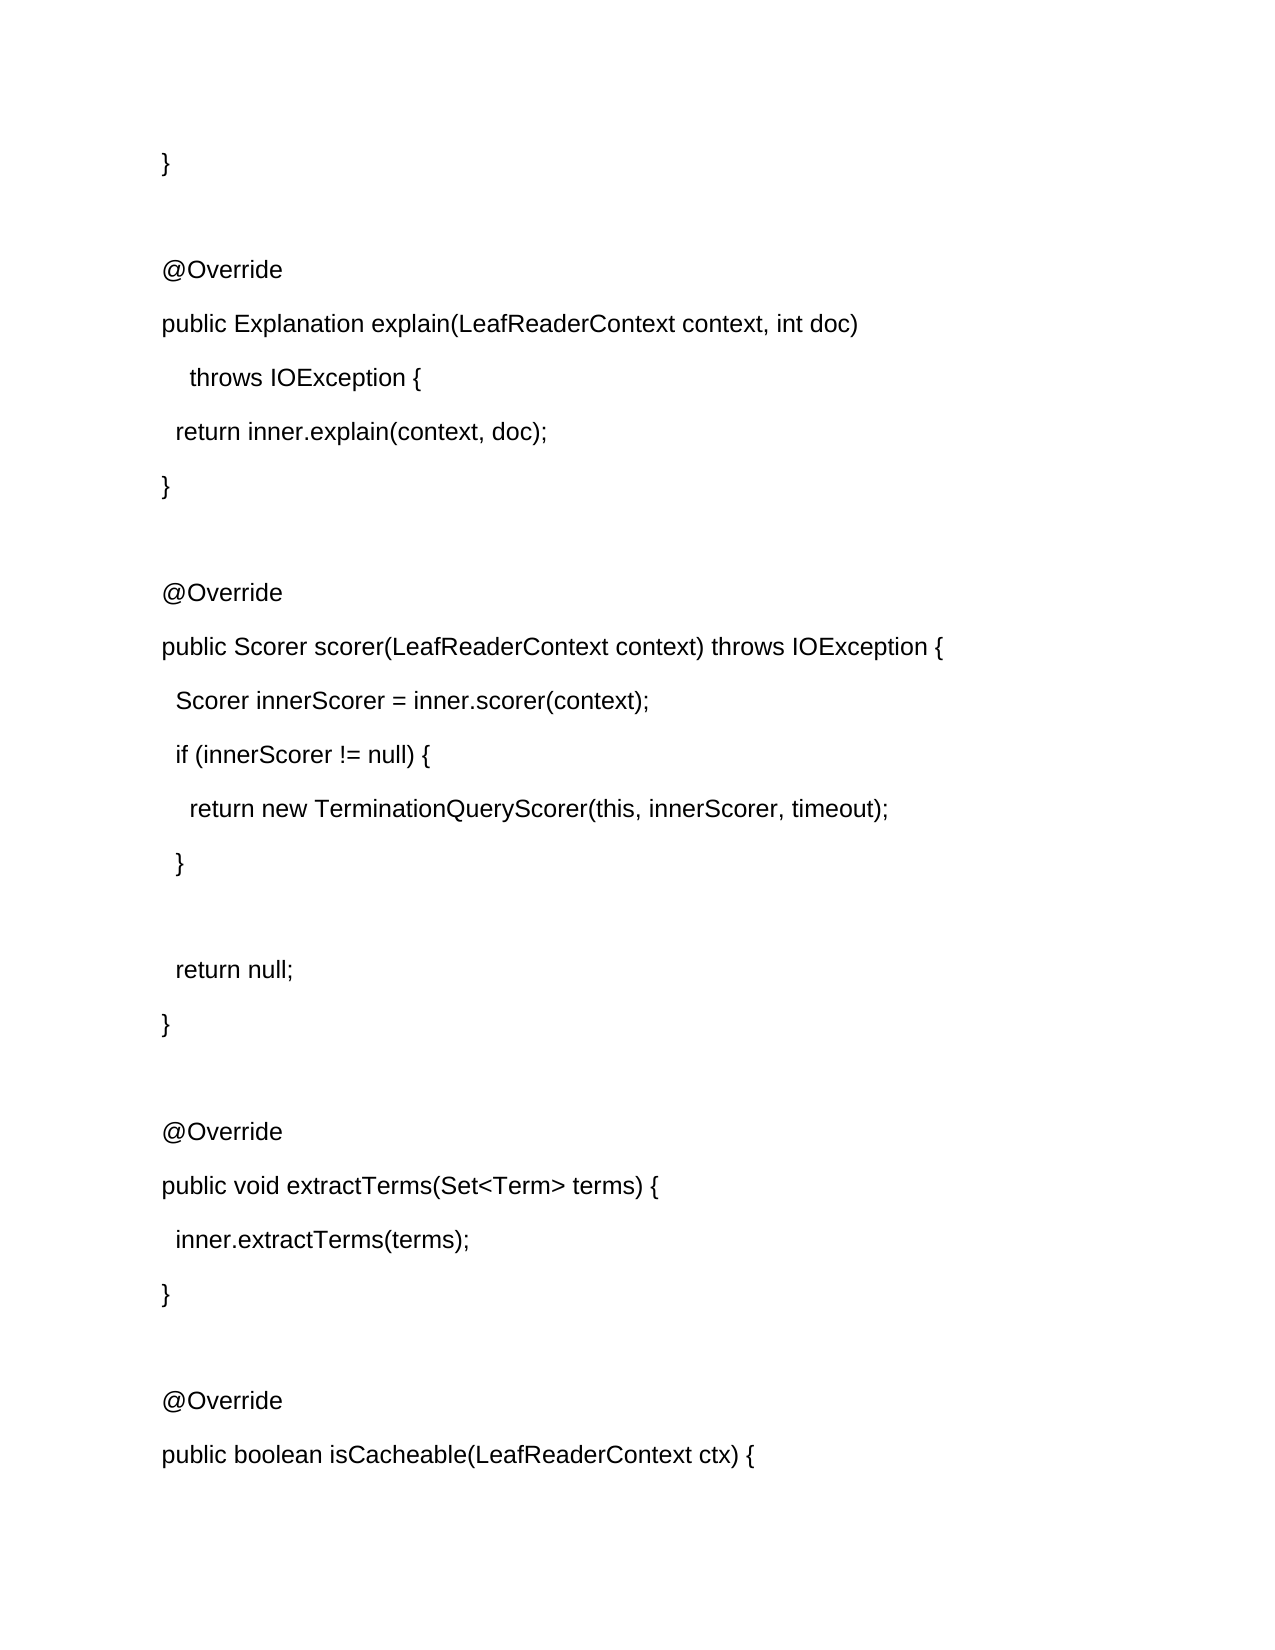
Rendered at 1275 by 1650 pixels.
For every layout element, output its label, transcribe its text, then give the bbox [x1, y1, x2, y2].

text } [148, 148, 1127, 176]
text @Override [148, 1386, 1127, 1415]
text @Override [148, 578, 1127, 607]
text } [148, 1009, 1127, 1038]
text } [148, 471, 1127, 499]
text public void extractTerms(Set<Term> terms) { [148, 1171, 1127, 1199]
text @Override [148, 1117, 1127, 1146]
text public boolean isCacheable(LeafReaderContext ctx) { [148, 1440, 1127, 1469]
text throws IOException { [148, 363, 1127, 392]
text return null; [148, 955, 1127, 984]
text if (innerScorer != null) { [148, 740, 1127, 769]
text inner.extractTerms(terms); [148, 1225, 1127, 1253]
text public Explanation explain(LeafReaderContext context, int doc) [148, 309, 1127, 338]
text } [148, 1278, 1127, 1307]
text Scorer innerScorer = inner.scorer(context); [148, 686, 1127, 715]
text return inner.explain(context, doc); [148, 417, 1127, 446]
text @Override [148, 255, 1127, 284]
text return new TerminationQueryScorer(this, innerScorer, timeout); [148, 794, 1127, 823]
text public Scorer scorer(LeafReaderContext context) throws IOException { [148, 632, 1127, 661]
text } [148, 848, 1127, 876]
